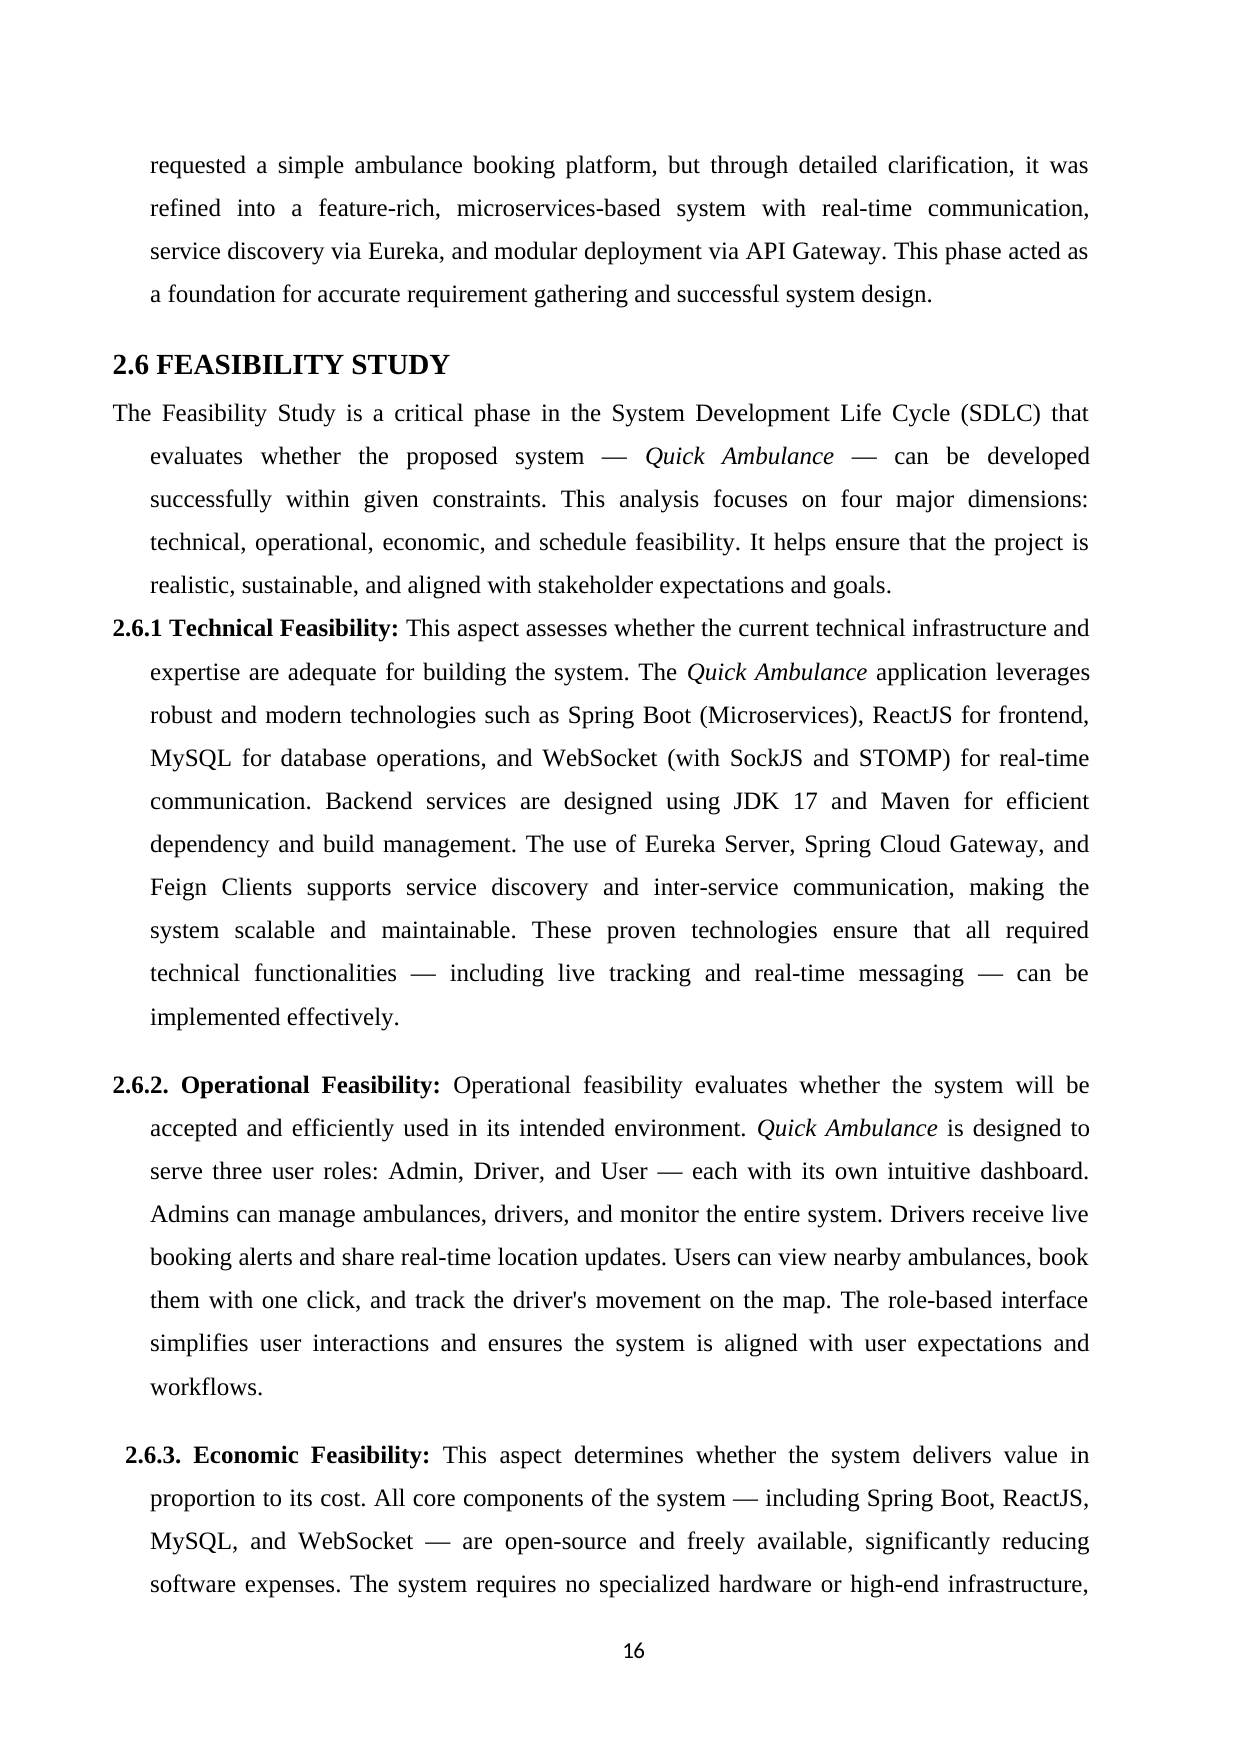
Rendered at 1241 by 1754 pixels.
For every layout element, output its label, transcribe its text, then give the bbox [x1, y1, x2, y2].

subtitle 2.6 FEASIBILITY STUDY [112, 347, 1090, 381]
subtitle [112, 1440, 1090, 1598]
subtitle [112, 150, 1090, 308]
subtitle 2.6.2. Operational Feasibility: Operational feasibility evaluates whether the system will be accepted and efficiently used in its intended environment. Quick Ambulance is designed to serve three user roles: Admin, Driver, and User — each with its own intuitive dashboard. Admins can manage ambulances, drivers, and monitor the entire system. Drivers receive live booking alerts and share real-time location updates. Users can view nearby ambulances, book them with one click, and track the driver's movement on the map. The role-based interface simplifies user interactions and ensures the system is aligned with user expectations and workflows. [112, 1070, 1090, 1400]
subtitle The Feasibility Study is a critical phase in the System Development Life Cycle (SDLC) that evaluates whether the proposed system — Quick Ambulance — can be developed successfully within given constraints. This analysis focuses on four major dimensions: technical, operational, economic, and schedule feasibility. It helps ensure that the project is realistic, sustainable, and aligned with stakeholder expectations and goals. [112, 398, 1090, 599]
subtitle 2.6.1 Technical Feasibility: This aspect assesses whether the current technical infrastructure and expertise are adequate for building the system. The Quick Ambulance application leverages robust and modern technologies such as Spring Boot (Microservices), ReactJS for frontend, MySQL for database operations, and WebSocket (with SockJS and STOMP) for real-time communication. Backend services are designed using JDK 17 and Maven for efficient dependency and build management. The use of Eureka Server, Spring Cloud Gateway, and Feign Clients supports service discovery and inter-service communication, making the system scalable and maintainable. These proven technologies ensure that all required technical functionalities — including live tracking and real-time messaging — can be implemented effectively. [112, 613, 1090, 1030]
